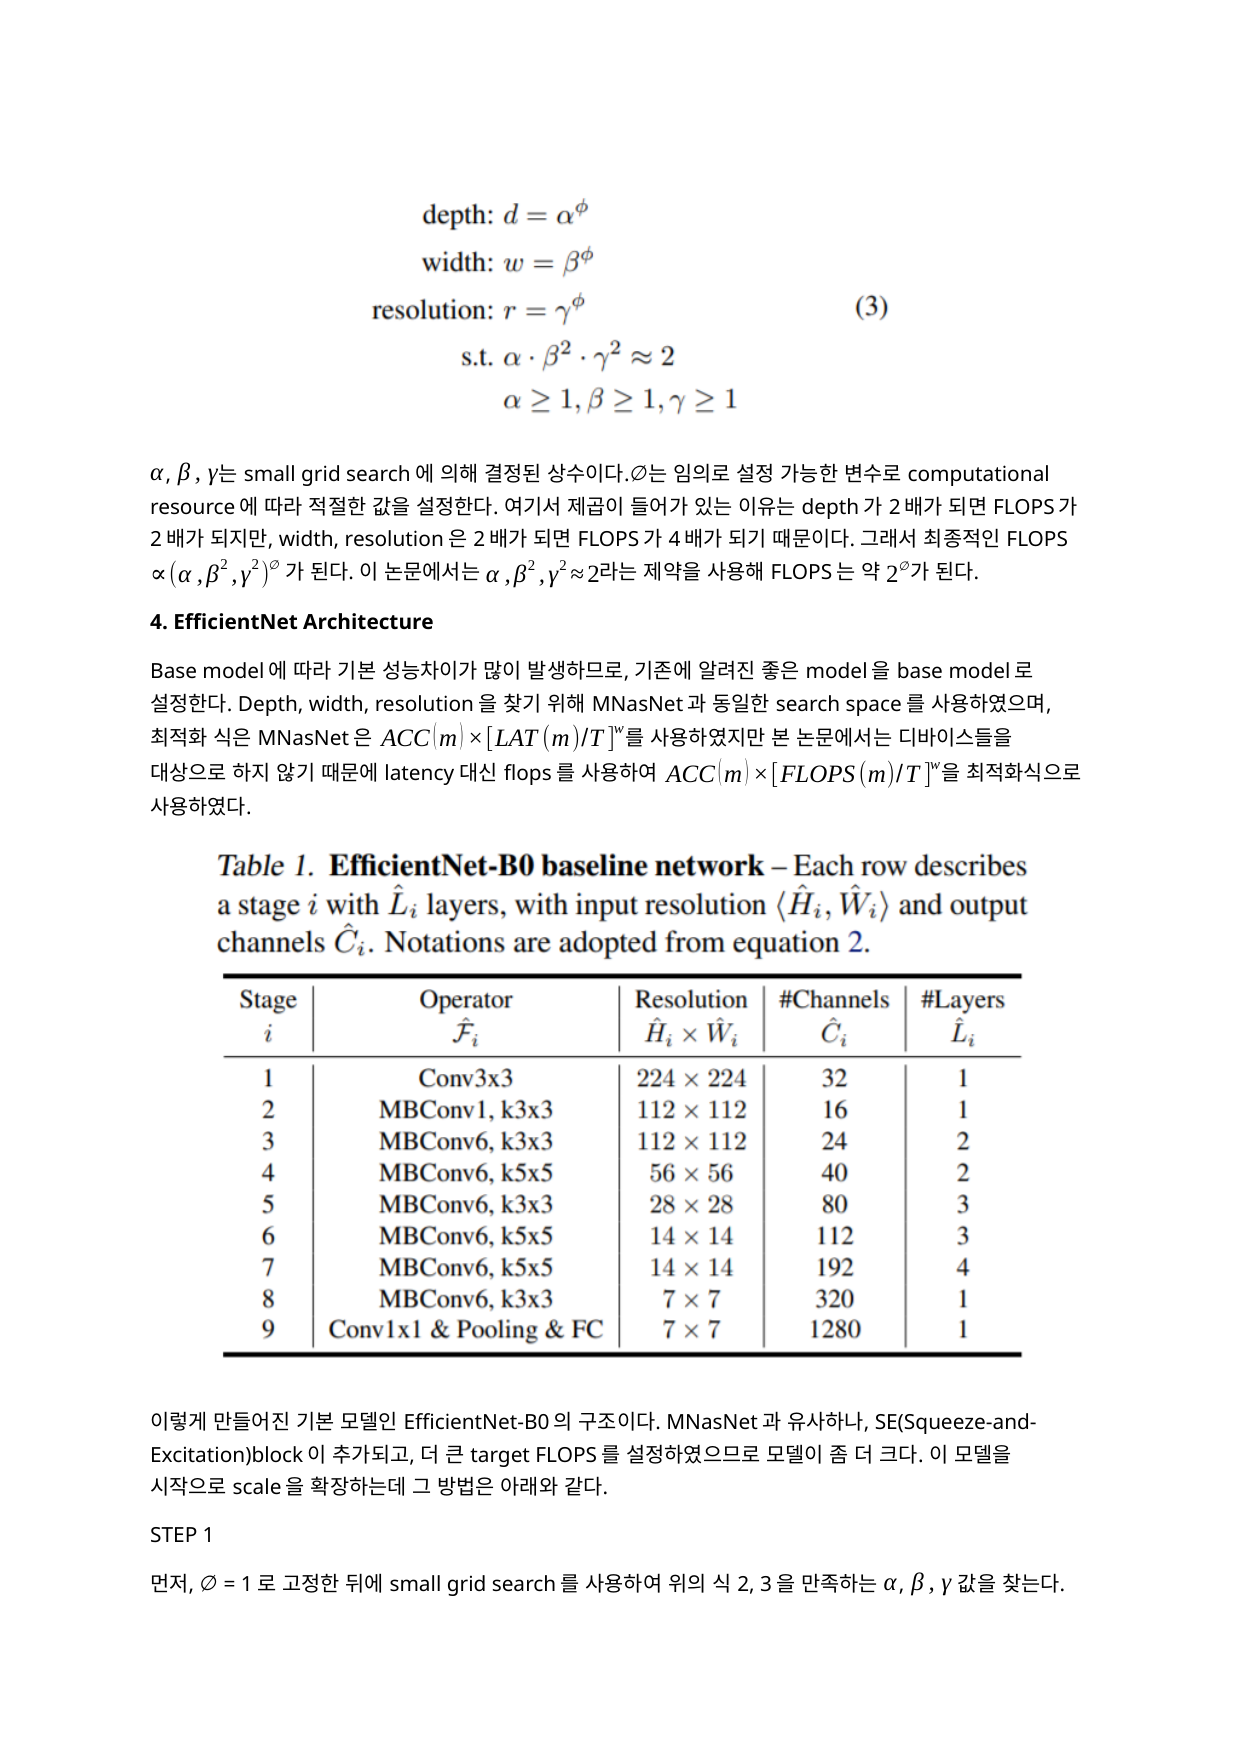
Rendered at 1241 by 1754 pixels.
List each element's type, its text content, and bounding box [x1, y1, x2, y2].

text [150, 1567, 1090, 1597]
text 이렇게 만들어진 기본 모델인 EfficientNet-B0의 구조이다. MNasNet과 유사하나, SE(Squeeze-and-Excitation)block이 추가되고, 더 큰 target FLOPS를 설정하였으므로 모델이 좀 더 크다. 이 모델을 시작으로 scale을 확장하는데 그 방법은 아래와 같다. [150, 1405, 1090, 1501]
text 4. EfficientNet Architecture [150, 607, 1090, 636]
text STEP 1 [150, 1520, 1090, 1548]
picture [330, 177, 911, 439]
text Base model에 따라 기본 성능차이가 많이 발생하므로, 기존에 알려진 좋은 model을 base model로 설정한다. Depth, width, resolution을 찾기 위해 MNasNet과 동일한 search space를 사용하였으며, 최적화 식은 MNasNet은 를 사용하였지만 본 논문에서는 디바이스들을 대상으로 하지 않기 때문에 latency 대신 flops를 사용하여 을 최적화식으로 사용하였다. [150, 654, 1090, 821]
picture [205, 840, 1036, 1387]
text , 는 small grid search에 의해 결정된 상수이다.는 임의로 설정 가능한 변수로 computational resource에 따라 적절한 값을 설정한다. 여기서 제곱이 들어가 있는 이유는 depth가 2배가 되면 FLOPS가 2배가 되지만, width, resolution은 2배가 되면 FLOPS가 4배가 되기 때문이다. 그래서 최종적인 FLOPS 가 된다. 이 논문에서는 라는 제약을 사용해 FLOPS는 약 가 된다. [150, 457, 1090, 588]
